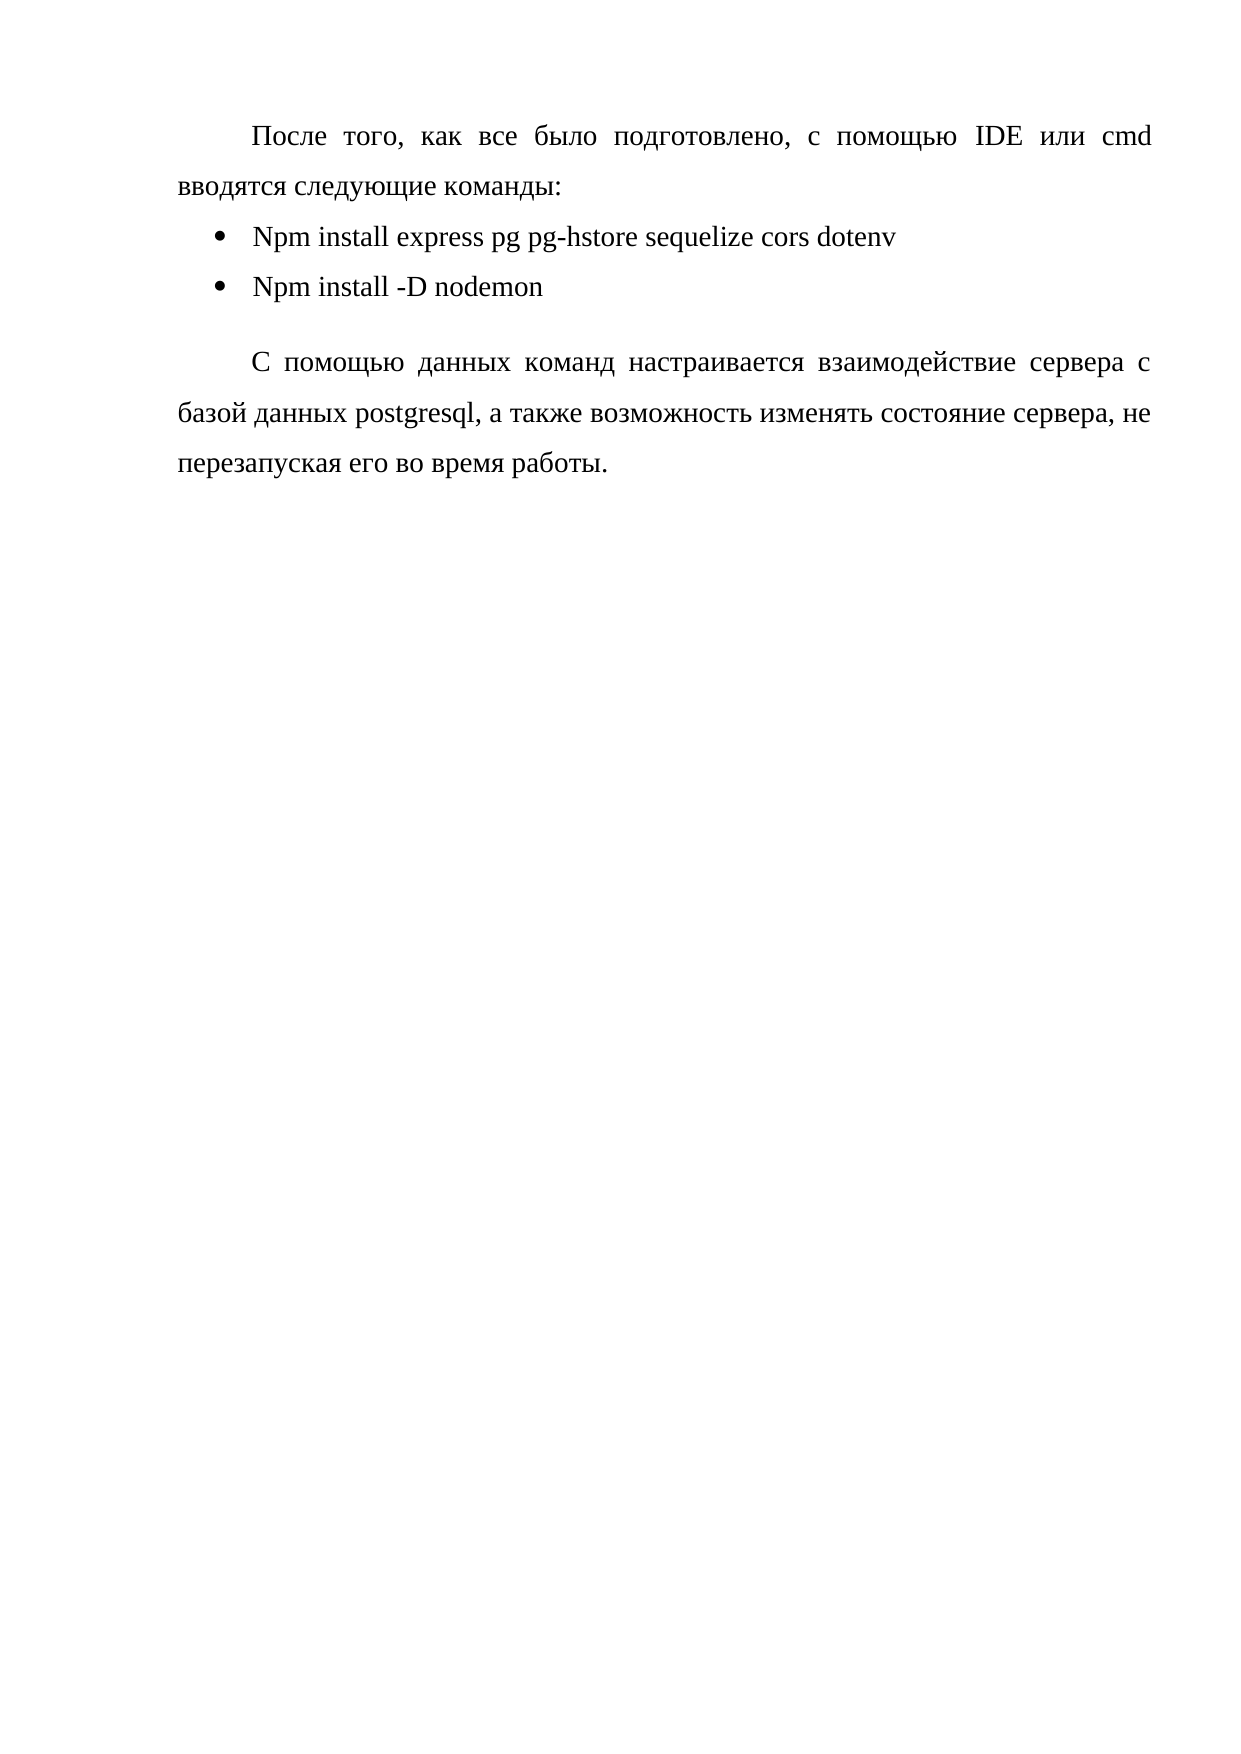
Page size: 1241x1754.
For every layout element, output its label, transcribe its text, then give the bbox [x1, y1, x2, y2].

text С помощью данных команд настраивается взаимодействие сервера с базой данных postgresql, а также возможность изменять состояние сервера, не перезапуская его во время работы. [177, 344, 1152, 479]
list Npm install express pg pg-hstore sequelize cors dotenv [215, 219, 1152, 252]
list Npm install -D nodemon [215, 269, 1152, 303]
text После того, как все было подготовлено, с помощью IDE или cmd вводятся следующие команды: [177, 118, 1152, 202]
